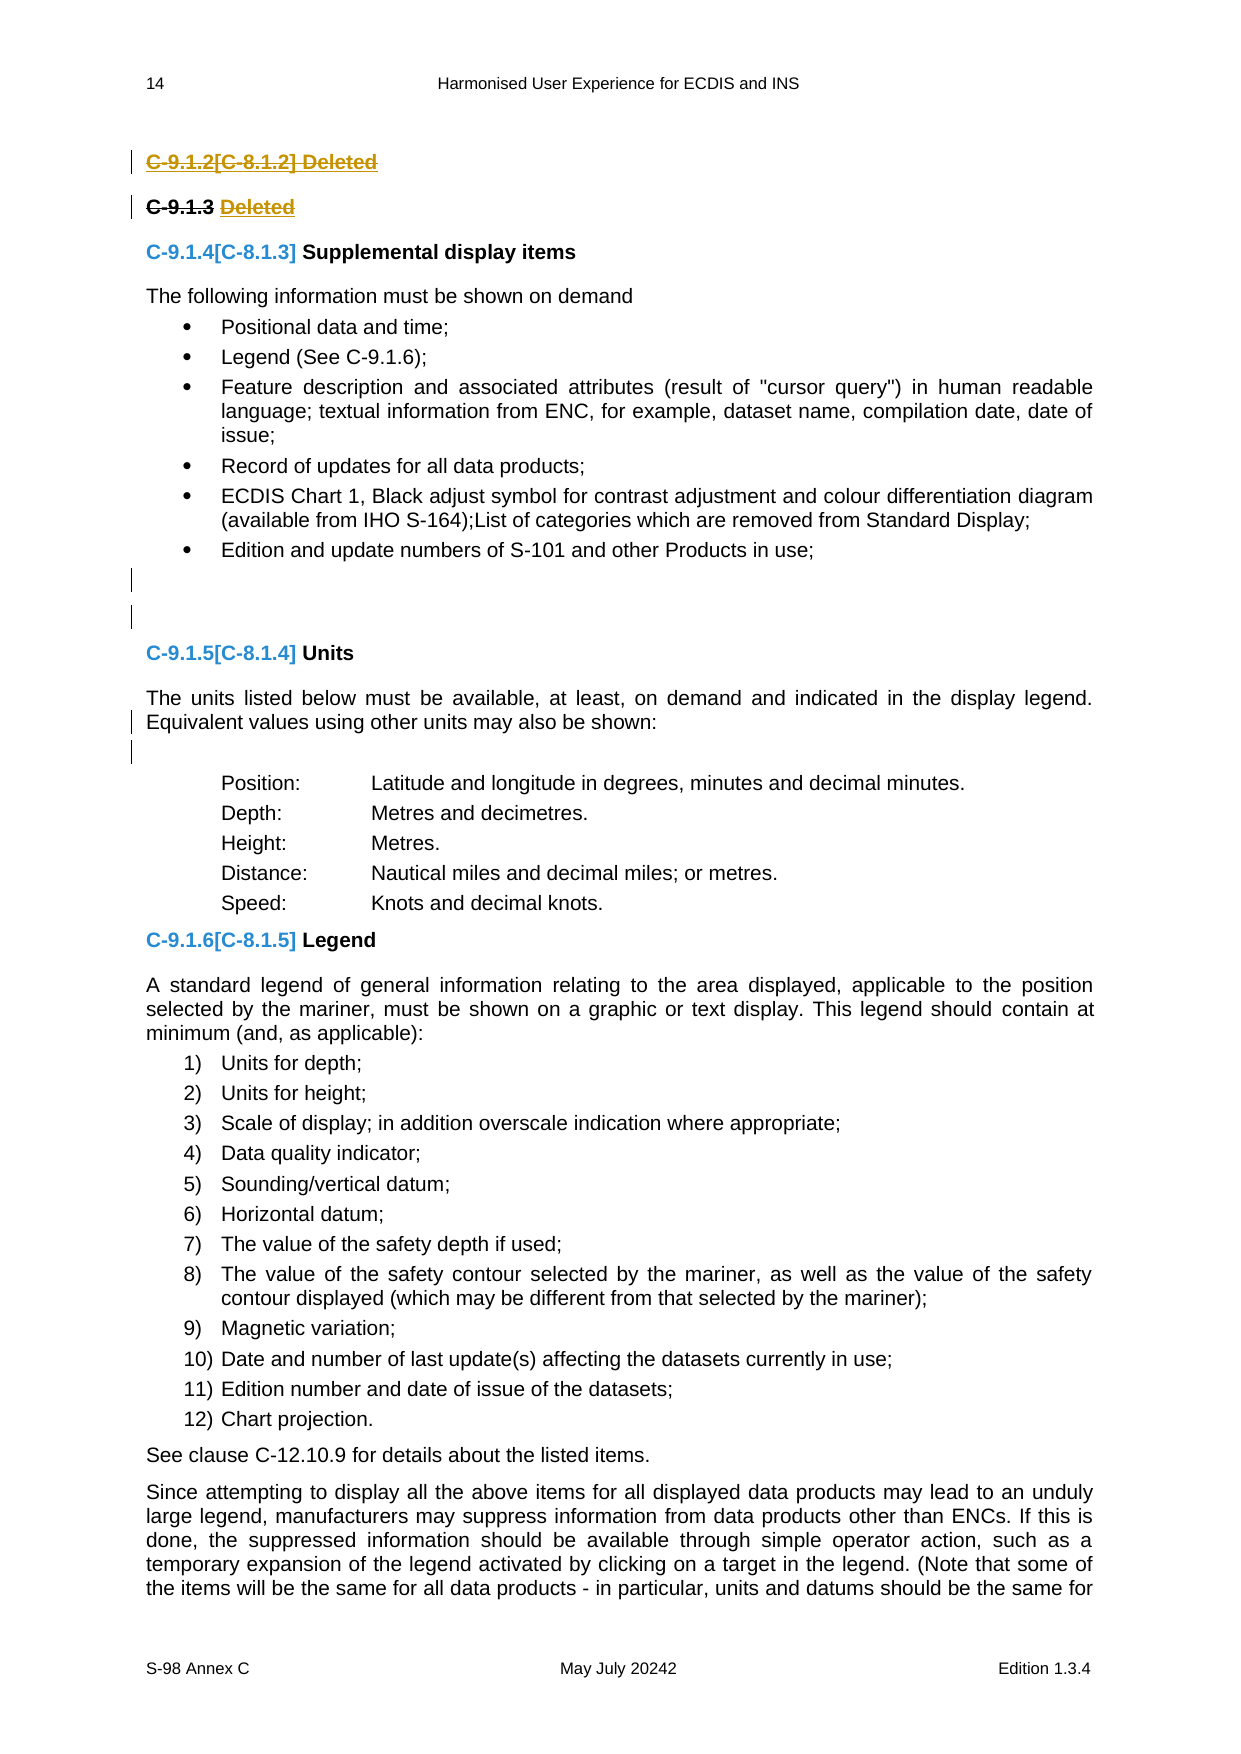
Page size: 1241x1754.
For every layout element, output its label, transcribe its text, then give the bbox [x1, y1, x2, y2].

subtitle Units [146, 641, 1094, 665]
text See clause C-12.10.3 for details about the listed items. [146, 1443, 1094, 1467]
list Positional data and time; [183, 314, 1094, 339]
subtitle Legend [146, 928, 1094, 952]
list Date and number of last update(s) affecting the datasets currently in use; [183, 1346, 1094, 1370]
list The value of the safety contour selected by the mariner, as well as the value of the safety contour displayed (which may be different from that selected by the mariner); [183, 1262, 1094, 1310]
text Position: Latitude and longitude in degrees, minutes and decimal minutes. [221, 770, 1094, 794]
list The value of the safety depth if used; [183, 1232, 1094, 1256]
text The following information must be shown on demand [146, 284, 1094, 308]
list Scale of display; in addition overscale indication where appropriate; [183, 1111, 1094, 1135]
list Magnetic variation; [183, 1316, 1094, 1340]
list ECDIS Chart 1, Black adjust symbol for contrast adjustment and colour differentiation diagram (available from IHO S-164);List of categories which are removed from Standard Display; [183, 484, 1094, 532]
list Record of updates for all data products; [183, 453, 1094, 477]
list Horizontal datum; [183, 1202, 1094, 1226]
list Edition number and date of issue of the datasets; [183, 1377, 1094, 1401]
text The units listed below must be available, at least, on demand and indicated in the display legend. Equivalent values using other units may also be shown: [146, 686, 1094, 734]
list Data quality indicator; [183, 1141, 1094, 1165]
list Legend (See C-9.1.6); [183, 345, 1094, 369]
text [146, 1480, 1094, 1599]
list Units for height; [183, 1081, 1094, 1105]
list Edition and update numbers of S-101 and other Products in use; [183, 538, 1094, 562]
text Distance: Nautical miles and decimal miles; or metres. [221, 861, 1094, 885]
list Sounding/vertical datum; [183, 1171, 1094, 1195]
text Speed: Knots and decimal knots. [221, 891, 1094, 915]
list Chart projection. [183, 1407, 1094, 1431]
text Height: Metres. [221, 831, 1094, 855]
text Depth: Metres and decimetres. [221, 801, 1094, 824]
list Feature description and associated attributes (result of "cursor query") in human readable language; textual information from ENC, for example, dataset name, compilation date, date of issue; [183, 375, 1094, 447]
text A standard legend of general information relating to the area displayed, applicable to the position selected by the mariner, must be shown on a graphic or text display. This legend should contain at minimum (and, as applicable): [146, 972, 1094, 1044]
list Units for depth; [183, 1051, 1094, 1074]
subtitle Supplemental display items [146, 239, 1094, 263]
